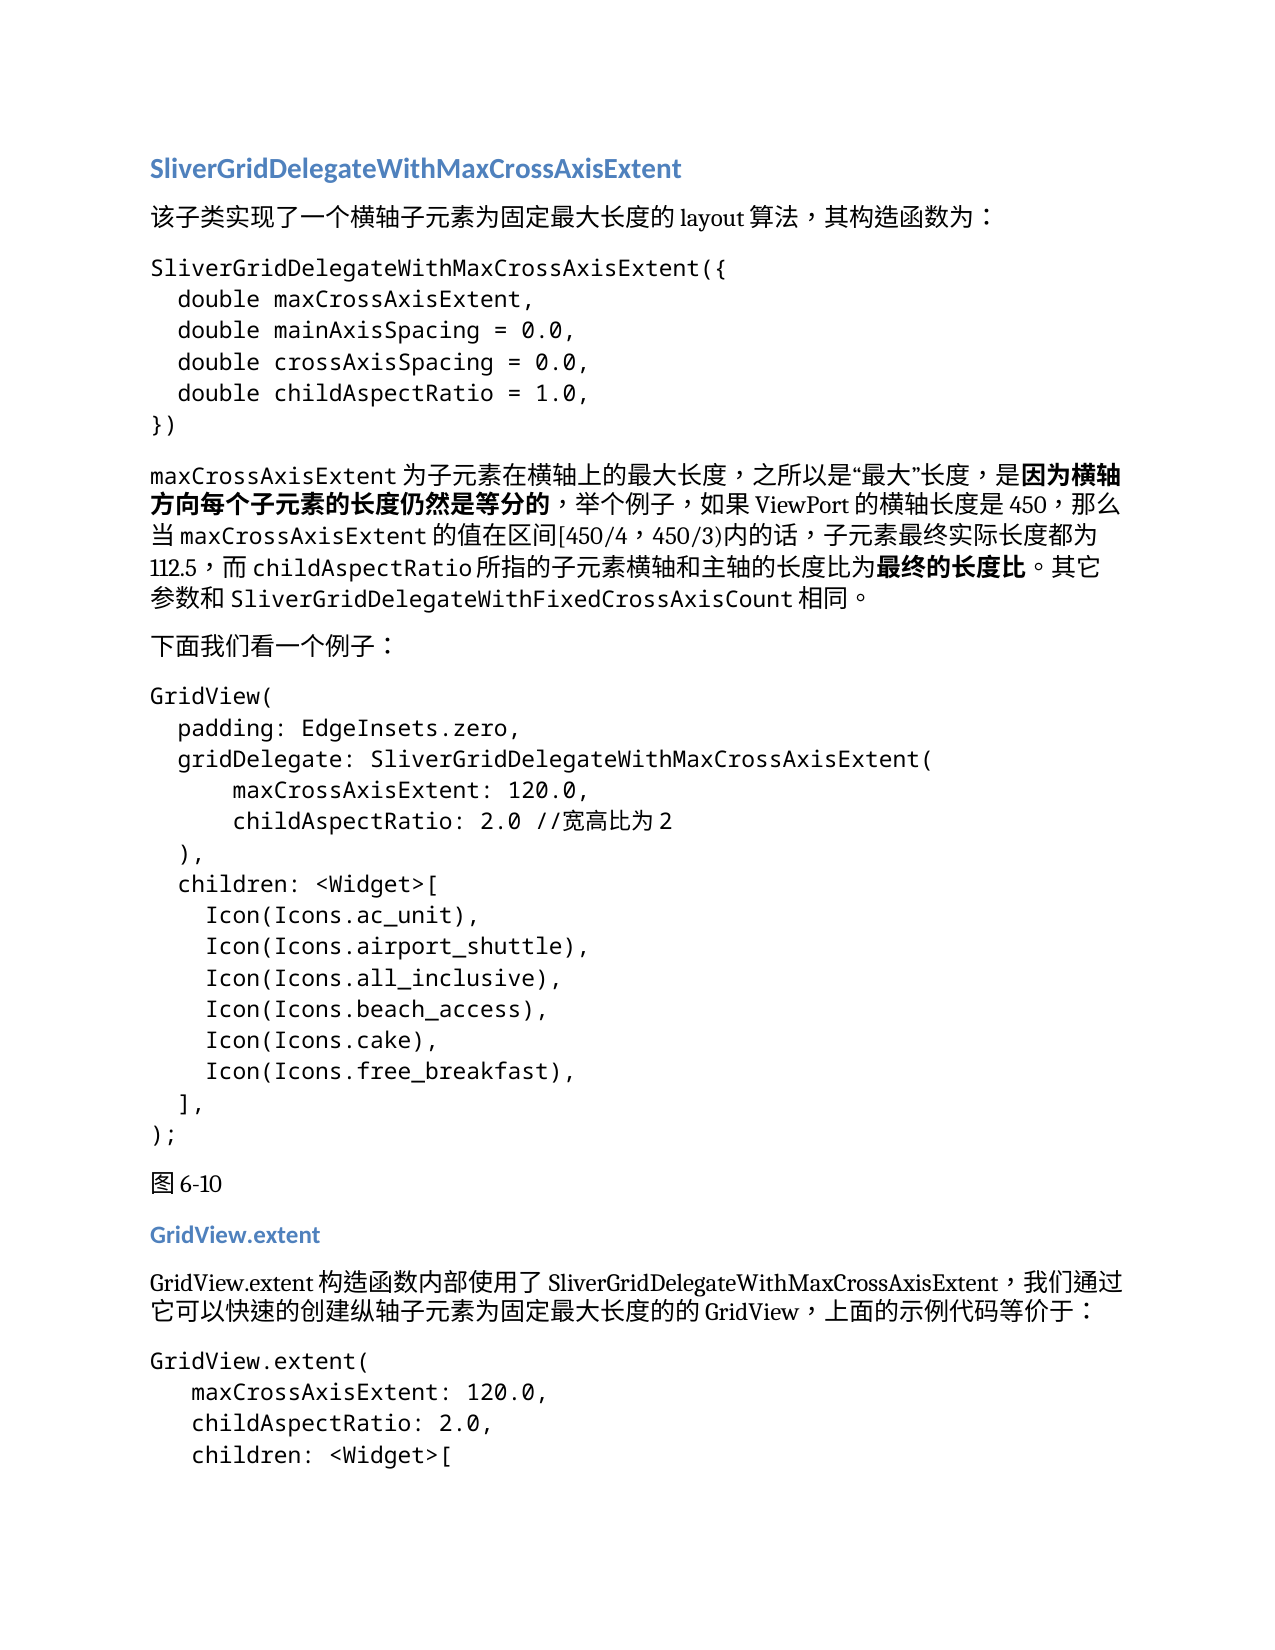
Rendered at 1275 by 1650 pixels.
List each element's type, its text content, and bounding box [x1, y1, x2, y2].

subtitle SliverGridDelegateWithMaxCrossAxisExtent [150, 150, 1125, 186]
text 该子类实现了一个横轴子元素为固定最大长度的layout算法，其构造函数为： [150, 204, 1125, 233]
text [150, 1345, 1125, 1470]
text GridView.extent构造函数内部使用了SliverGridDelegateWithMaxCrossAxisExtent，我们通过它可以快速的创建纵轴子元素为固定最大长度的的GridView，上面的示例代码等价于： [150, 1269, 1125, 1326]
text maxCrossAxisExtent为子元素在横轴上的最大长度，之所以是“最大”长度，是因为横轴方向每个子元素的长度仍然是等分的，举个例子，如果ViewPort的横轴长度是450，那么当maxCrossAxisExtent的值在区间[450/4，450/3)内的话，子元素最终实际长度都为112.5，而childAspectRatio所指的子元素横轴和主轴的长度比为最终的长度比。其它参数和SliverGridDelegateWithFixedCrossAxisCount相同。 [150, 460, 1125, 614]
text 下面我们看一个例子： [150, 633, 1125, 661]
subtitle GridView.extent [150, 1219, 1125, 1250]
text SliverGridDelegateWithMaxCrossAxisExtent({ double maxCrossAxisExtent, double mainAxisSpacing = 0.0, double crossAxisSpacing = 0.0, double childAspectRatio = 1.0, }) [150, 252, 1125, 439]
text 图6-10 [150, 1170, 1125, 1198]
text GridView( padding: EdgeInsets.zero, gridDelegate: SliverGridDelegateWithMaxCrossAxisExtent( maxCrossAxisExtent: 120.0, childAspectRatio: 2.0 //宽高比为2 ), children: <Widget>[ Icon(Icons.ac_unit), Icon(Icons.airport_shuttle), Icon(Icons.all_inclusive), Icon(Icons.beach_access), Icon(Icons.cake), Icon(Icons.free_breakfast), ], ); [150, 680, 1125, 1149]
